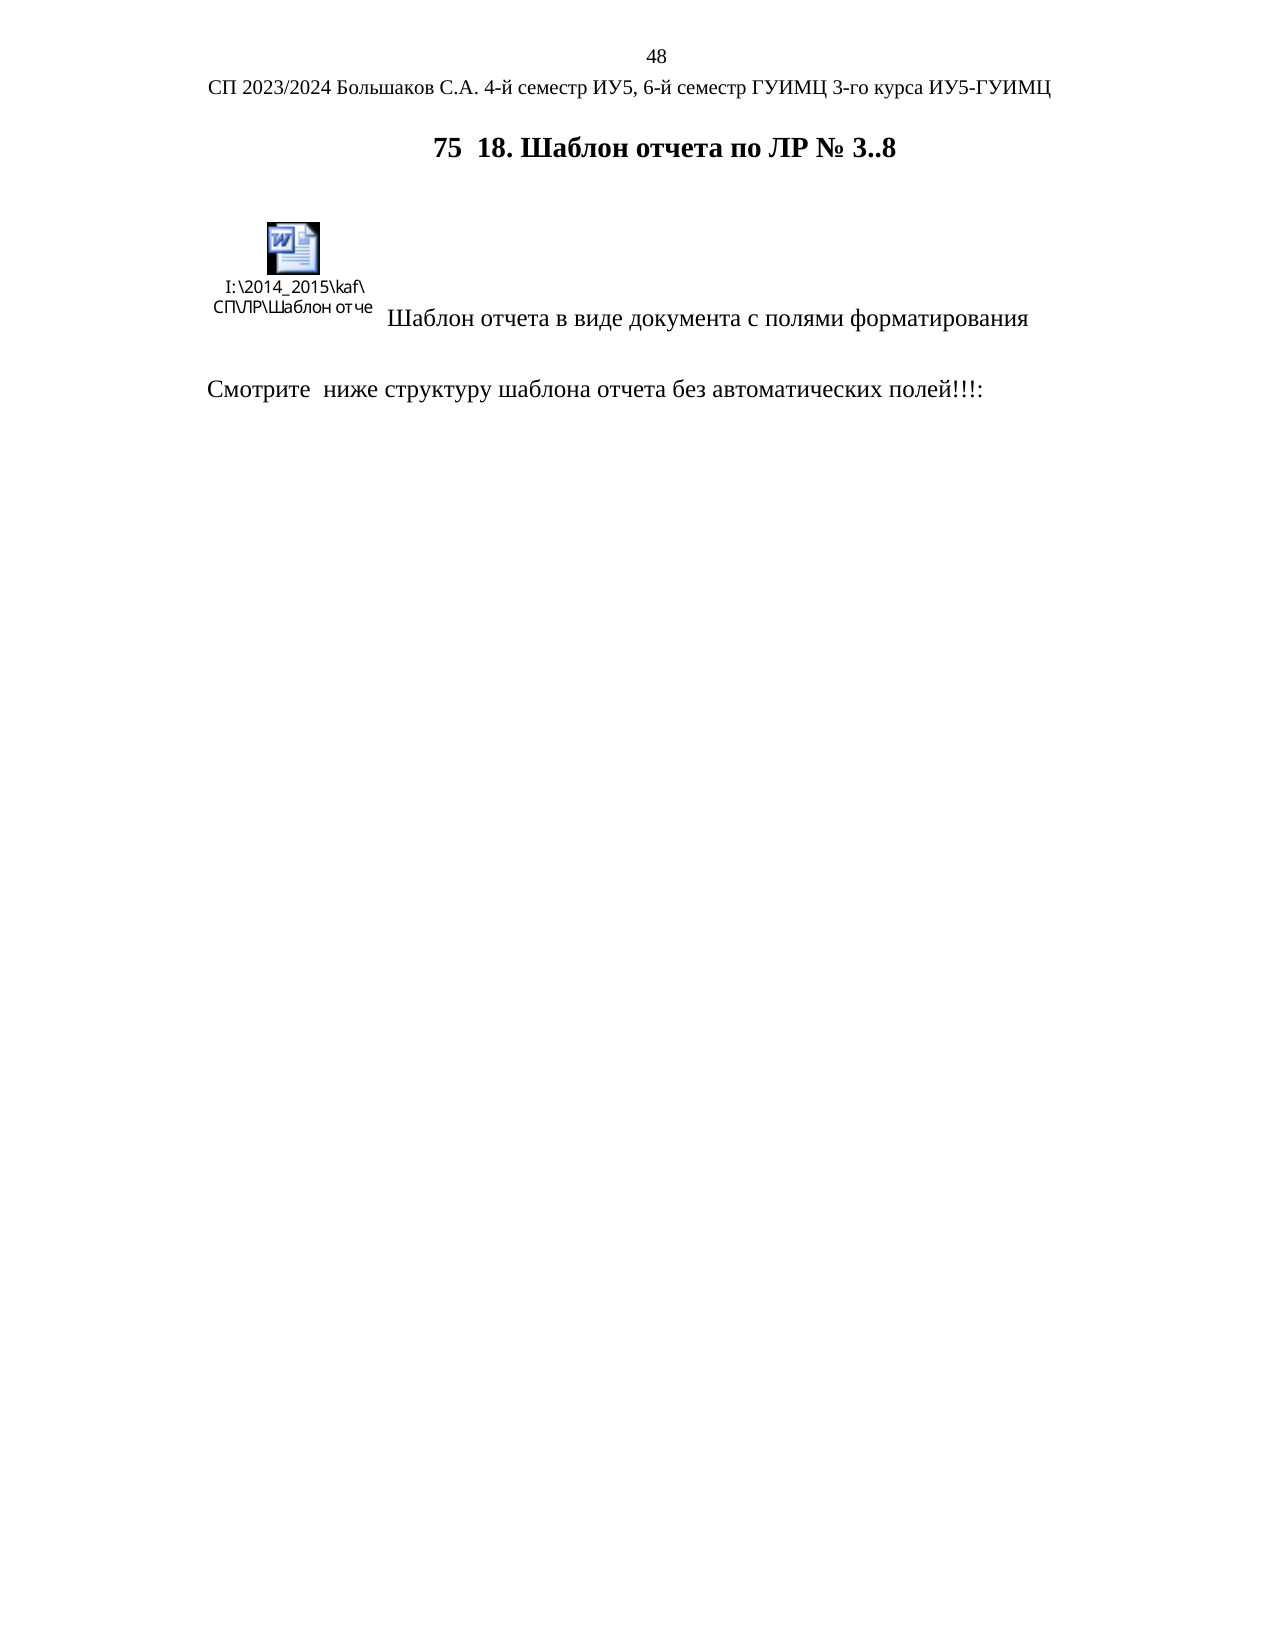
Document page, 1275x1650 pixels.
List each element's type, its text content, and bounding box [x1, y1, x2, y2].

text Шаблон отчета в виде документа с полями форматирования [133, 221, 1196, 331]
subtitle 18. Шаблон отчета по ЛР № 3..8 [133, 131, 1196, 164]
text Смотрите ниже структуру шаблона отчета без автоматических полей!!!: [133, 374, 1196, 403]
